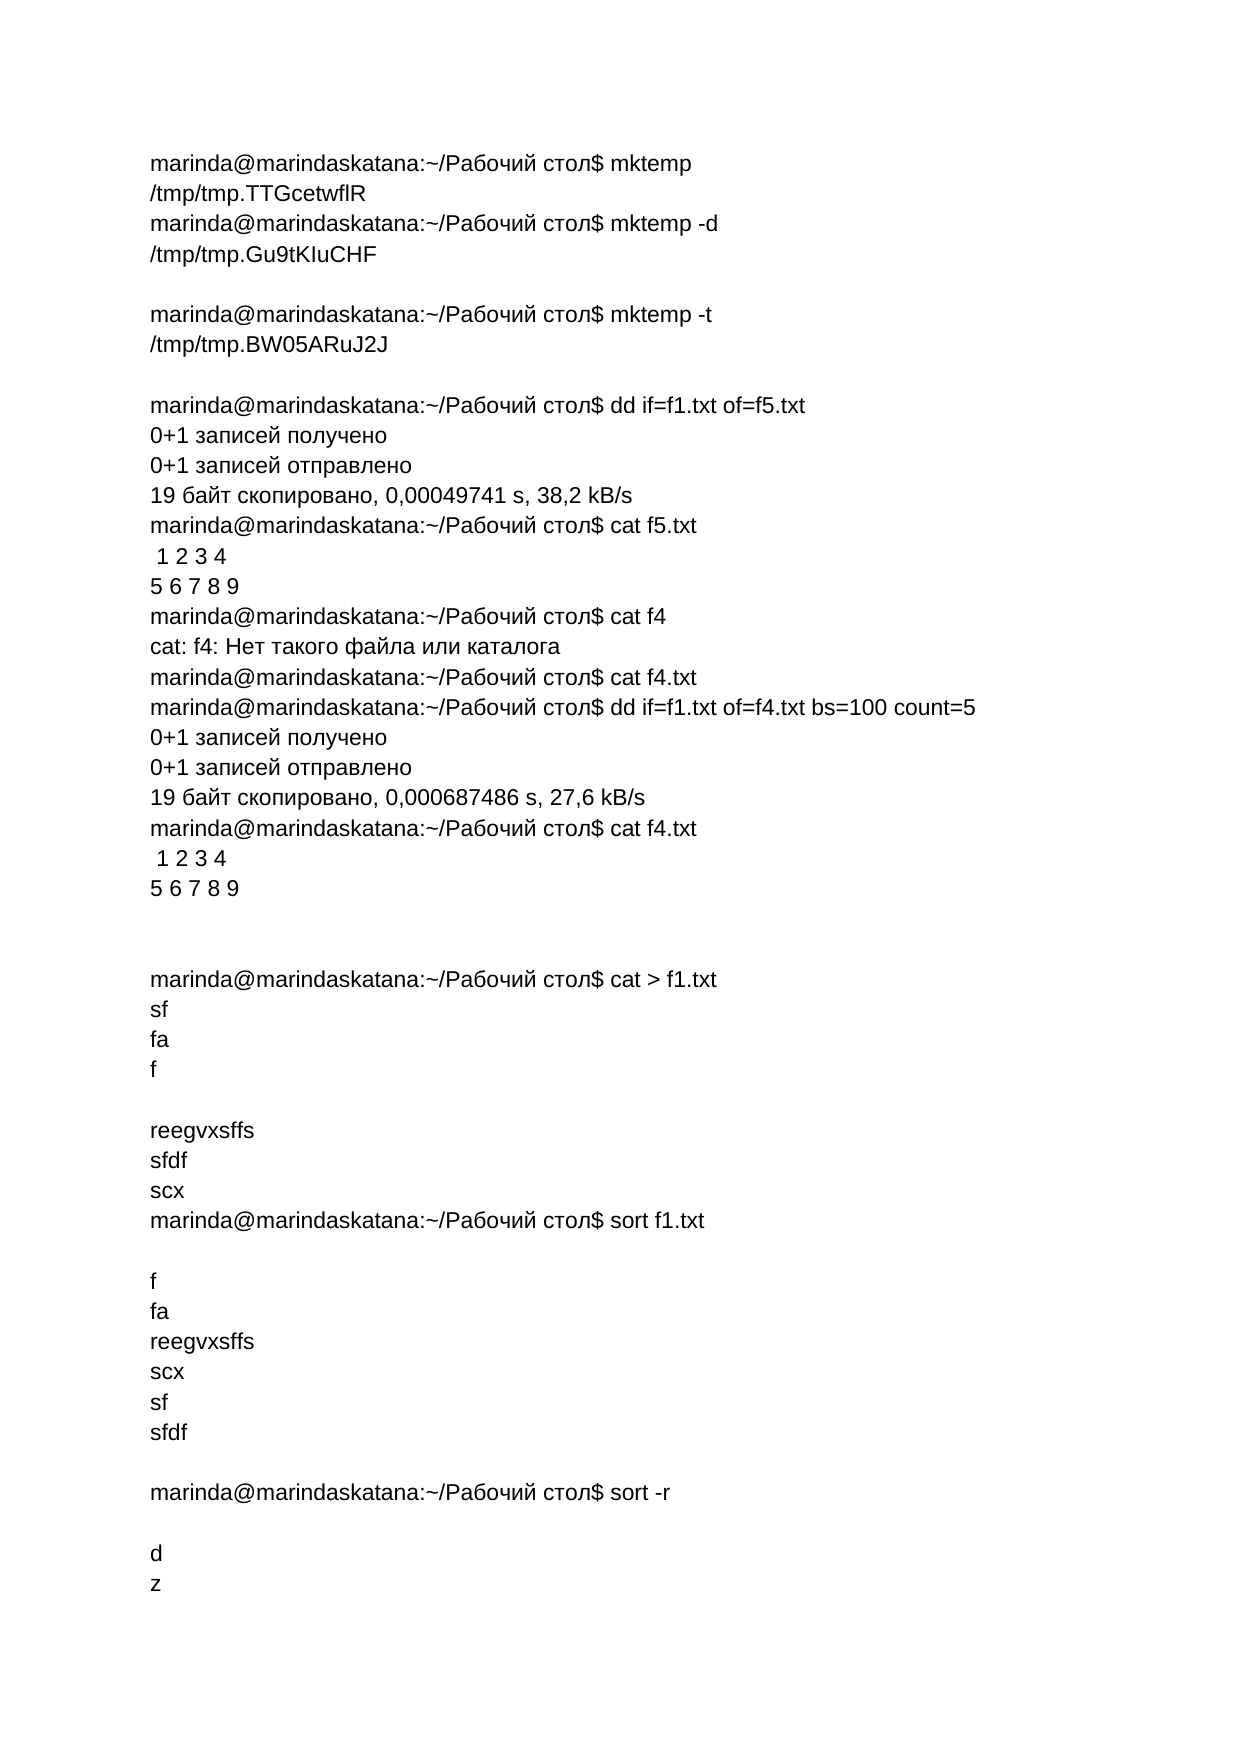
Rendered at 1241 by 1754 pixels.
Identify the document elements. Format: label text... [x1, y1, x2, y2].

text 0+1 записей отправлено [150, 452, 1090, 478]
text /tmp/tmp.TTGcetwflR [150, 180, 1090, 207]
text 19 байт скопировано, 0,000687486 s, 27,6 kB/s [150, 784, 1090, 811]
text marinda@marindaskatana:~/Рабочий стол$ cat > f1.txt [150, 966, 1090, 992]
text /tmp/tmp.BW05ARuJ2J [150, 331, 1090, 358]
text 1 2 3 4 [150, 543, 1090, 569]
text marinda@marindaskatana:~/Рабочий стол$ dd if=f1.txt of=f4.txt bs=100 count=5 [150, 694, 1090, 720]
text z [150, 1570, 1090, 1596]
text fa [150, 1298, 1090, 1324]
text d [150, 1539, 1090, 1566]
text 19 байт скопировано, 0,00049741 s, 38,2 kB/s [150, 482, 1090, 509]
text marinda@marindaskatana:~/Рабочий стол$ cat f4.txt [150, 814, 1090, 841]
text marinda@marindaskatana:~/Рабочий стол$ cat f4.txt [150, 663, 1090, 690]
text cat: f4: Нет такого файла или каталога [150, 633, 1090, 660]
text 0+1 записей отправлено [150, 754, 1090, 781]
text reegvxsffs [150, 1328, 1090, 1354]
text marinda@marindaskatana:~/Рабочий стол$ sort -r [150, 1479, 1090, 1506]
text marinda@marindaskatana:~/Рабочий стол$ mktemp -d [150, 210, 1090, 237]
text marinda@marindaskatana:~/Рабочий стол$ sort f1.txt [150, 1207, 1090, 1234]
text 0+1 записей получено [150, 724, 1090, 750]
text fa [150, 1026, 1090, 1052]
text f [150, 1056, 1090, 1083]
text reegvxsffs [150, 1117, 1090, 1143]
text f [150, 1268, 1090, 1294]
text 1 2 3 4 [150, 845, 1090, 871]
text marinda@marindaskatana:~/Рабочий стол$ cat f5.txt [150, 512, 1090, 539]
text sfdf [150, 1419, 1090, 1445]
text scx [150, 1358, 1090, 1385]
text sf [150, 1388, 1090, 1415]
text marinda@marindaskatana:~/Рабочий стол$ mktemp -t [150, 301, 1090, 327]
text marinda@marindaskatana:~/Рабочий стол$ cat f4 [150, 603, 1090, 629]
text /tmp/tmp.Gu9tKIuCHF [150, 241, 1090, 267]
text sfdf [150, 1147, 1090, 1173]
text scx [150, 1177, 1090, 1203]
text 5 6 7 8 9 [150, 573, 1090, 599]
text marinda@marindaskatana:~/Рабочий стол$ dd if=f1.txt of=f5.txt [150, 392, 1090, 418]
text 5 6 7 8 9 [150, 875, 1090, 901]
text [150, 150, 1090, 176]
text sf [150, 996, 1090, 1022]
text 0+1 записей получено [150, 422, 1090, 448]
